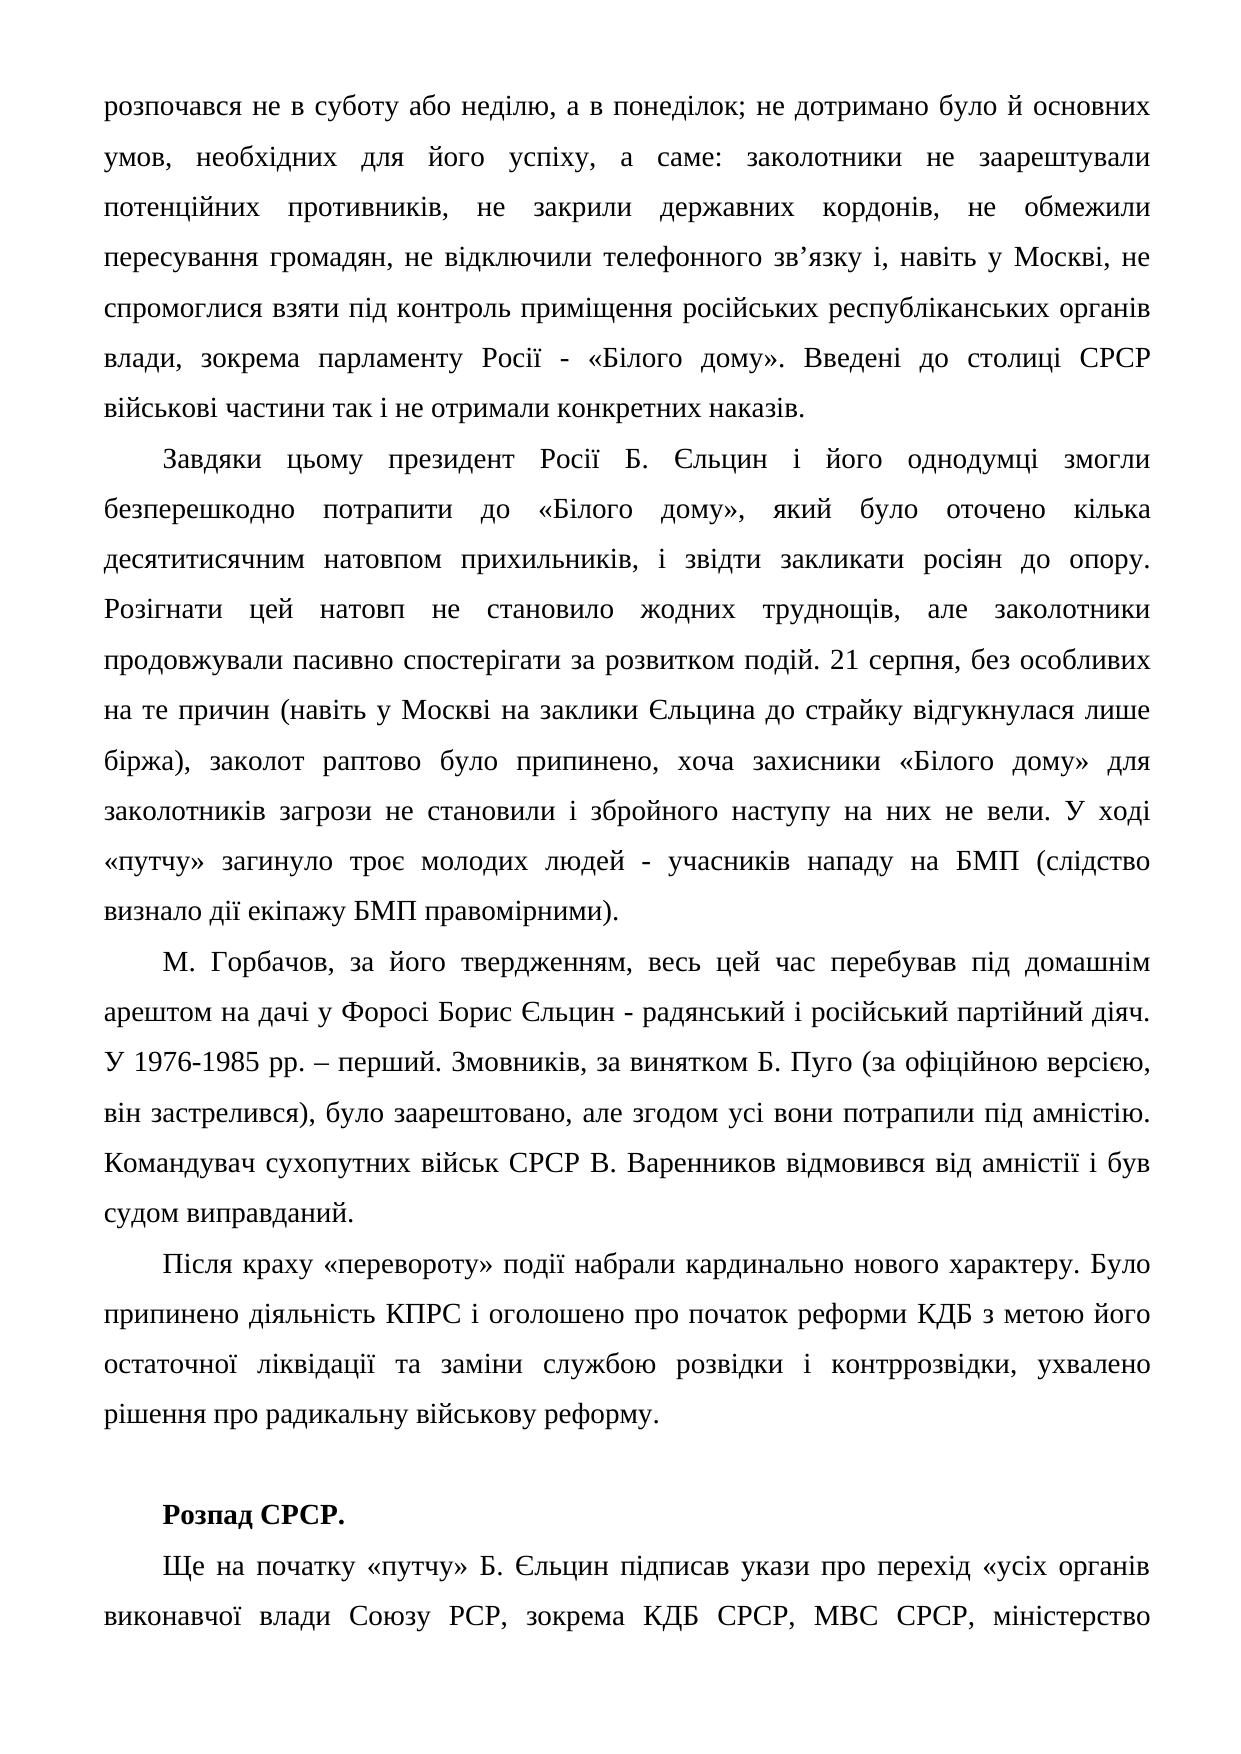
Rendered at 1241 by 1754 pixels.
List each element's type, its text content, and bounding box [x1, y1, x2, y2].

text Після краху «перевороту» події набрали кардинально нового характеру. Було припинено діяльність КПРС і оголошено про початок реформи КДБ з метою його остаточної ліквідації та заміни службою розвідки і контррозвідки, ухвалено рішення про радикальну військову реформу. [103, 1246, 1152, 1430]
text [103, 88, 1152, 424]
text Розпад СРСР. [103, 1497, 1152, 1531]
text М. Горбачов, за його твердженням, весь цей час перебував під домашнім арештом на дачі у Форосі Борис Єльцин - радянський і російський партійний діяч. У 1976-1985 рр. – перший. Змовників, за винятком Б. Пуго (за офіційною версією, він застрелився), було заарештовано, але згодом усі вони потрапили під амністію. Командувач сухопутних військ СРСР В. Варенников відмовився від амністії і був судом виправданий. [103, 944, 1152, 1229]
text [103, 1548, 1152, 1631]
text Завдяки цьому президент Росії Б. Єльцин і його однодумці змогли безперешкодно потрапити до «Білого дому», який було оточено кілька десятитисячним натовпом прихильників, і звідти закликати росіян до опору. Розігнати цей натовп не становило жодних труднощів, але заколотники продовжували пасивно спостерігати за розвитком подій. 21 серпня, без особливих на те причин (навіть у Москві на заклики Єльцина до страйку відгукнулася лише біржа), заколот раптово було припинено, хоча захисники «Білого дому» для заколотників загрози не становили і збройного наступу на них не вели. У ході «путчу» загинуло троє молодих людей - учасників нападу на БМП (слідство визнало дії екіпажу БМП правомірними). [103, 441, 1152, 927]
